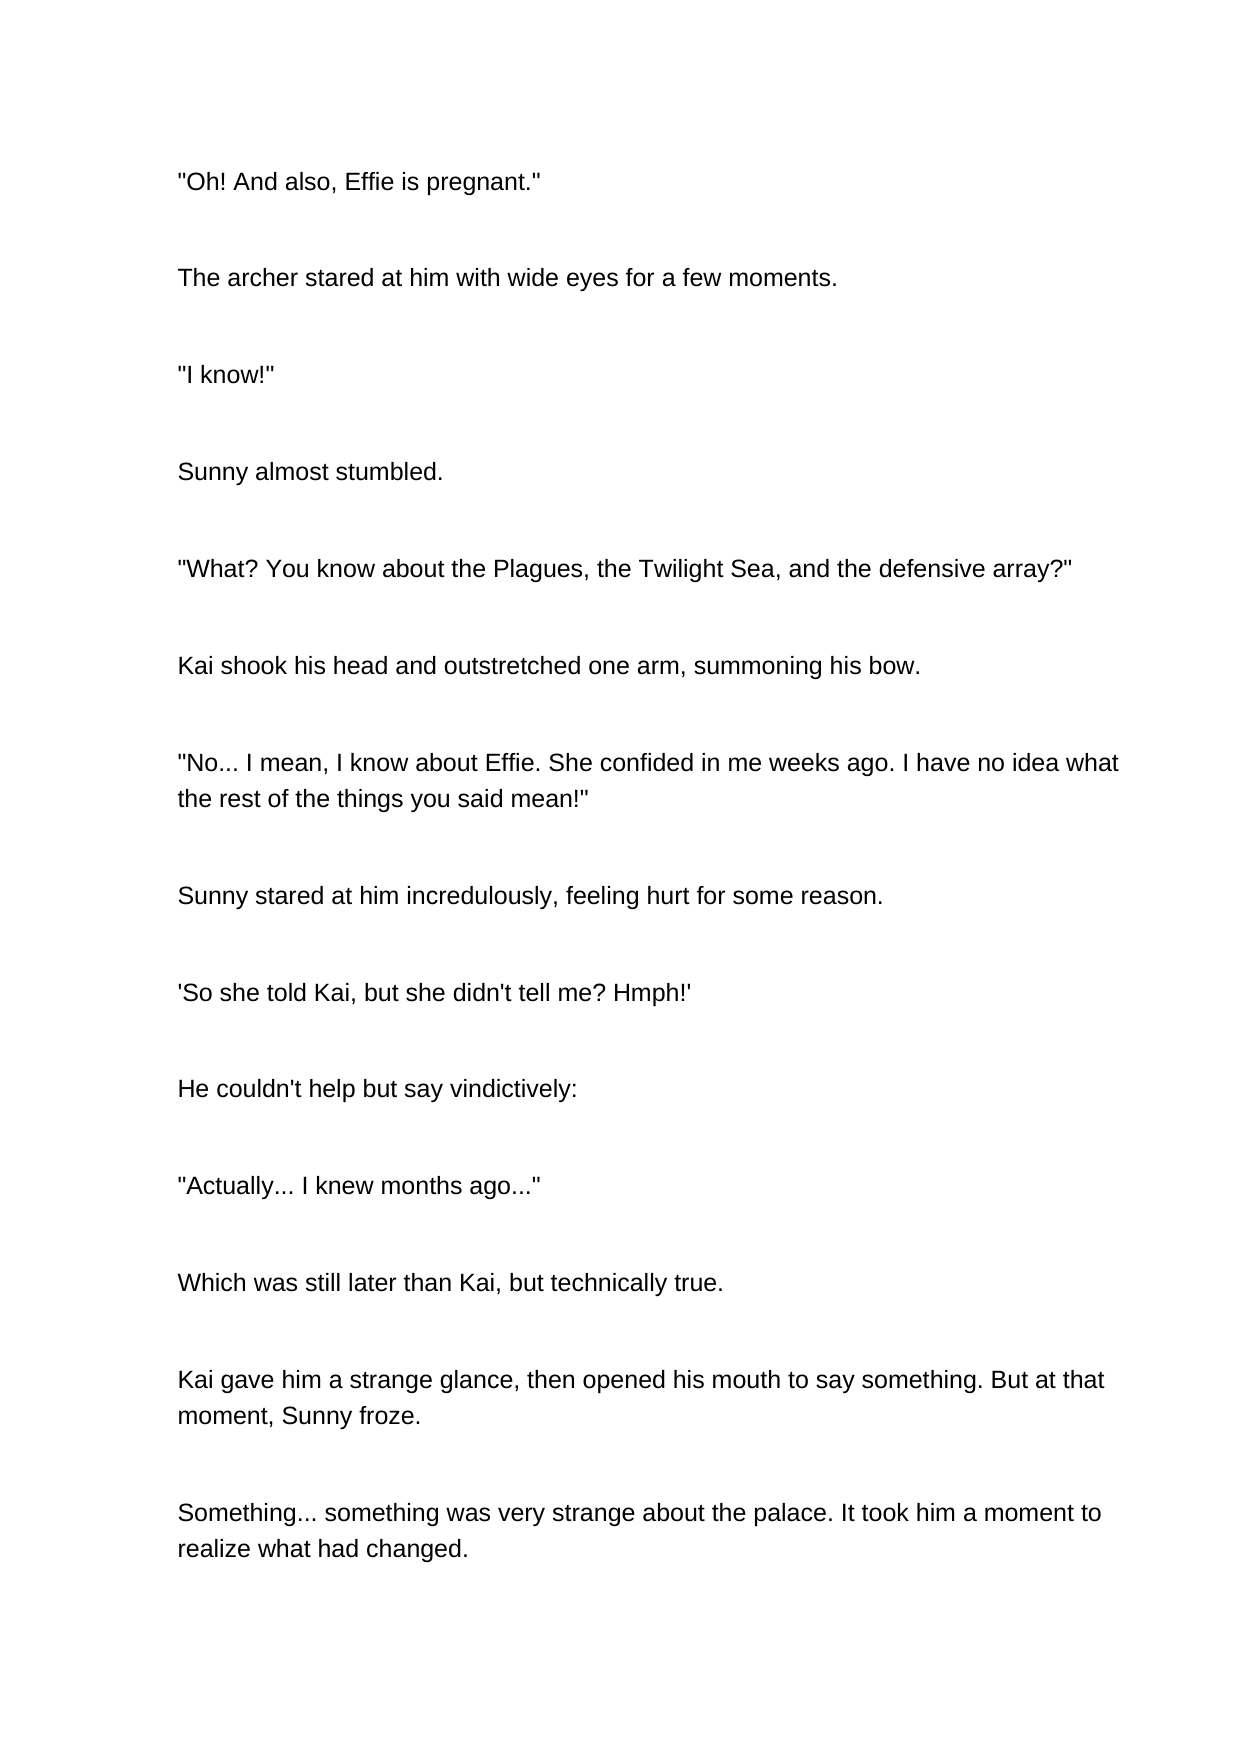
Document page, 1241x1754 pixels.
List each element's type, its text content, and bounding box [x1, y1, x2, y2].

text "No... I mean, I know about Effie. She confided in me weeks ago. I have no idea what the rest of the things you said mean!" [177, 748, 1152, 812]
text "What? You know about the Plagues, the Twilight Sea, and the defensive array?" [177, 554, 1152, 583]
text Sunny stared at him incredulously, feeling hurt for some reason. [177, 881, 1152, 909]
text He couldn't help but say vindictively: [177, 1074, 1152, 1103]
text "Actually... I knew months ago..." [177, 1171, 1152, 1200]
text The archer stared at him with wide eyes for a few moments. [177, 263, 1152, 292]
text Kai gave him a strange glance, then opened his mouth to say something. But at that moment, Sunny froze. [177, 1365, 1152, 1430]
text Which was still later than Kai, but technically true. [177, 1268, 1152, 1297]
text Kai shook his head and outstretched one arm, summoning his bow. [177, 651, 1152, 680]
text "I know!" [177, 360, 1152, 389]
text "Oh! And also, Effie is pregnant." [177, 167, 1152, 195]
text 'So she told Kai, but she didn't tell me? Hmph!' [177, 977, 1152, 1006]
text Something... something was very strange about the palace. It took him a moment to realize what had changed. [177, 1498, 1152, 1562]
text Sunny almost stumbled. [177, 457, 1152, 486]
